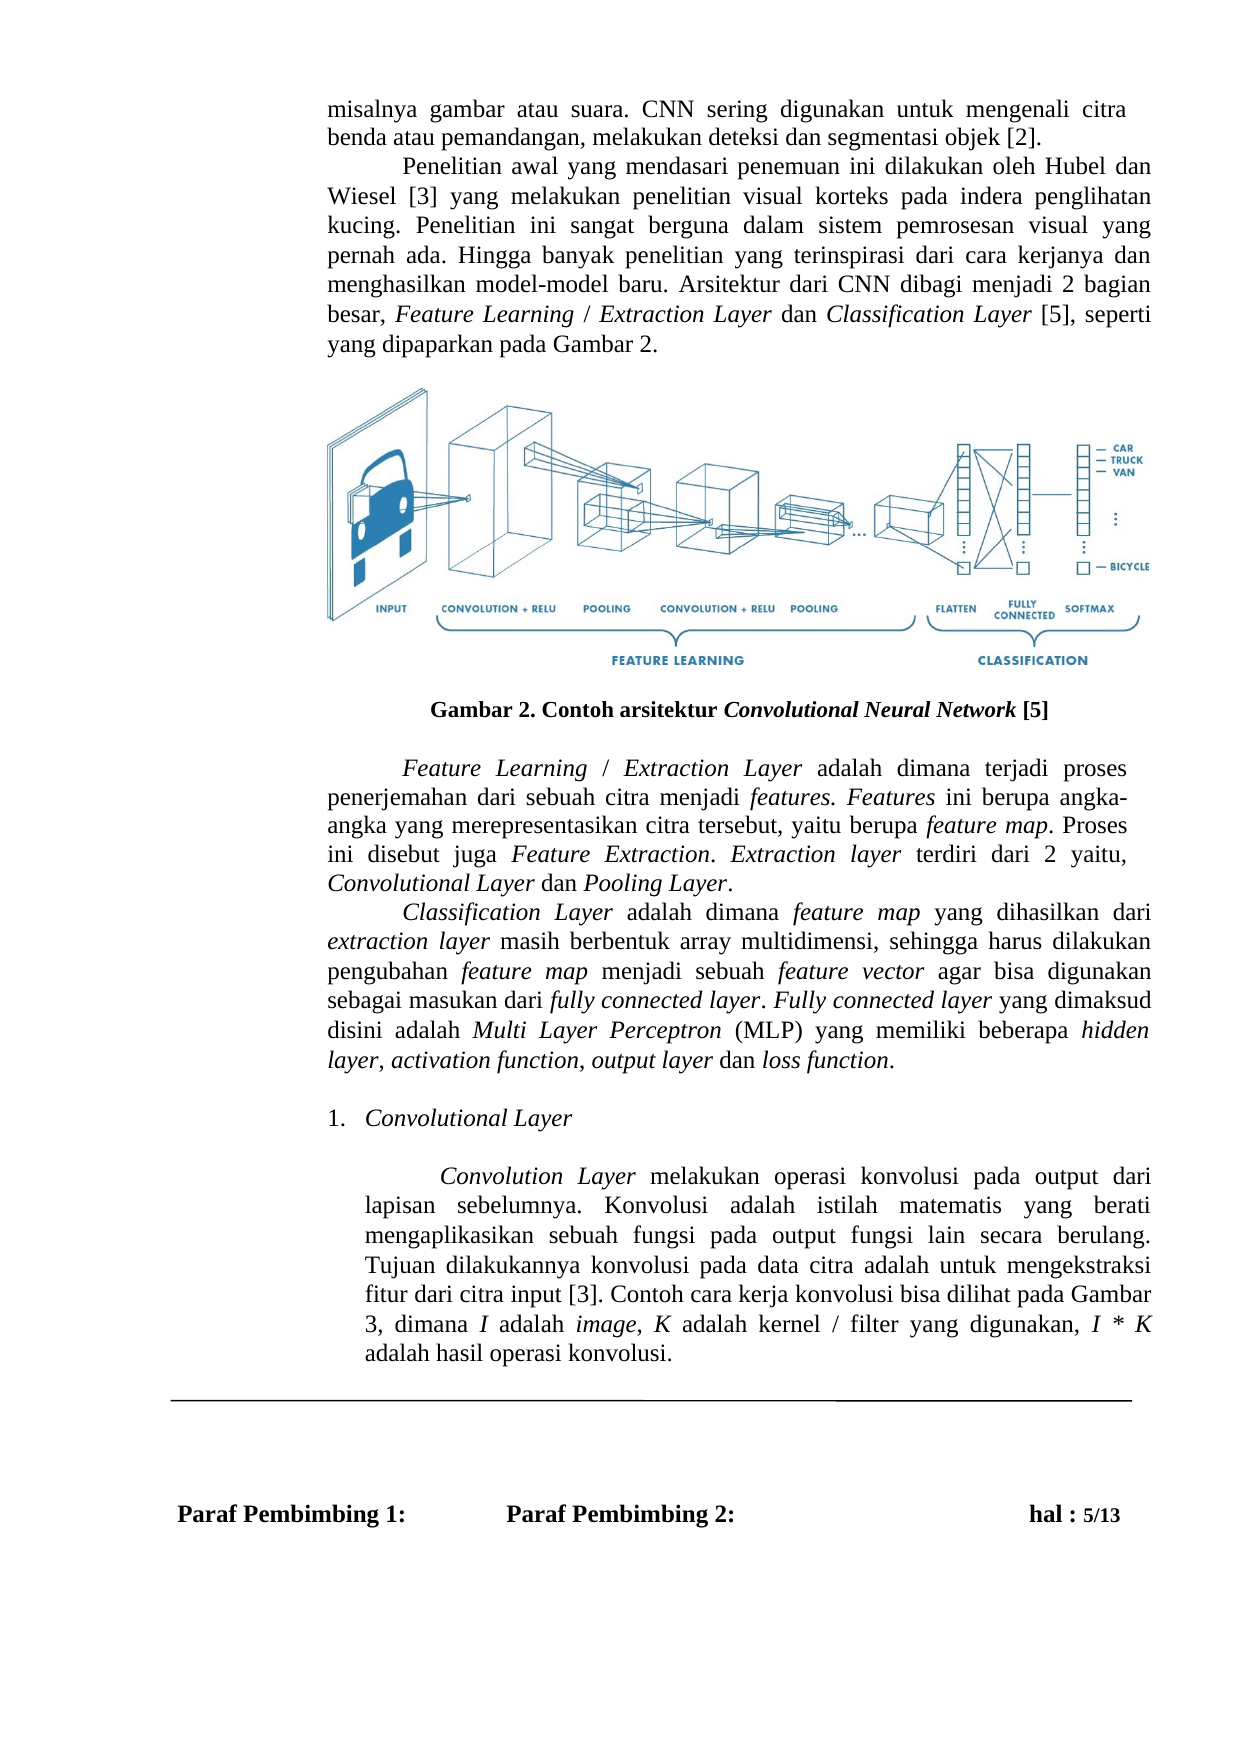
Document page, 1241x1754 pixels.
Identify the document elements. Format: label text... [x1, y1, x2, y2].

list Penelitian awal yang mendasari penemuan ini dilakukan oleh Hubel dan Wiesel [3] yang melakukan penelitian visual korteks pada indera penglihatan kucing. Penelitian ini sangat berguna dalam sistem pemrosesan visual yang pernah ada. Hingga banyak penelitian yang terinspirasi dari cara kerjanya dan menghasilkan model-model baru. Arsitektur dari CNN dibagi menjadi 2 bagian besar, Feature Learning / Extraction Layer dan Classification Layer [5], seperti yang dipaparkan pada Gambar 2. [327, 151, 1152, 357]
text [327, 94, 1127, 151]
list Classification Layer adalah dimana feature map yang dihasilkan dari extraction layer masih berbentuk array multidimensi, sehingga harus dilakukan pengubahan feature map menjadi sebuah feature vector agar bisa digunakan sebagai masukan dari fully connected layer. Fully connected layer yang dimaksud disini adalah Multi Layer Perceptron (MLP) yang memiliki beberapa hidden layer, activation function, output layer dan loss function. [327, 897, 1152, 1073]
text Feature Learning / Extraction Layer adalah dimana terjadi proses penerjemahan dari sebuah citra menjadi features. Features ini berupa angka-angka yang merepresentasikan citra tersebut, yaitu berupa feature map. Proses ini disebut juga Feature Extraction. Extraction layer terdiri dari 2 yaitu, Convolutional Layer dan Pooling Layer. [327, 753, 1127, 897]
picture [327, 387, 1150, 666]
list Convolutional Layer [327, 1103, 1152, 1132]
list Convolution Layer melakukan operasi konvolusi pada output dari lapisan sebelumnya. Konvolusi adalah istilah matematis yang berati mengaplikasikan sebuah fungsi pada output fungsi lain secara berulang. Tujuan dilakukannya konvolusi pada data citra adalah untuk mengekstraksi fitur dari citra input [3]. Contoh cara kerja konvolusi bisa dilihat pada Gambar 3, dimana I adalah image, K adalah kernel / filter yang digunakan, I * K adalah hasil operasi konvolusi. [364, 1161, 1152, 1367]
list Gambar 2. Contoh arsitektur Convolutional Neural Network [5] [327, 696, 1152, 722]
